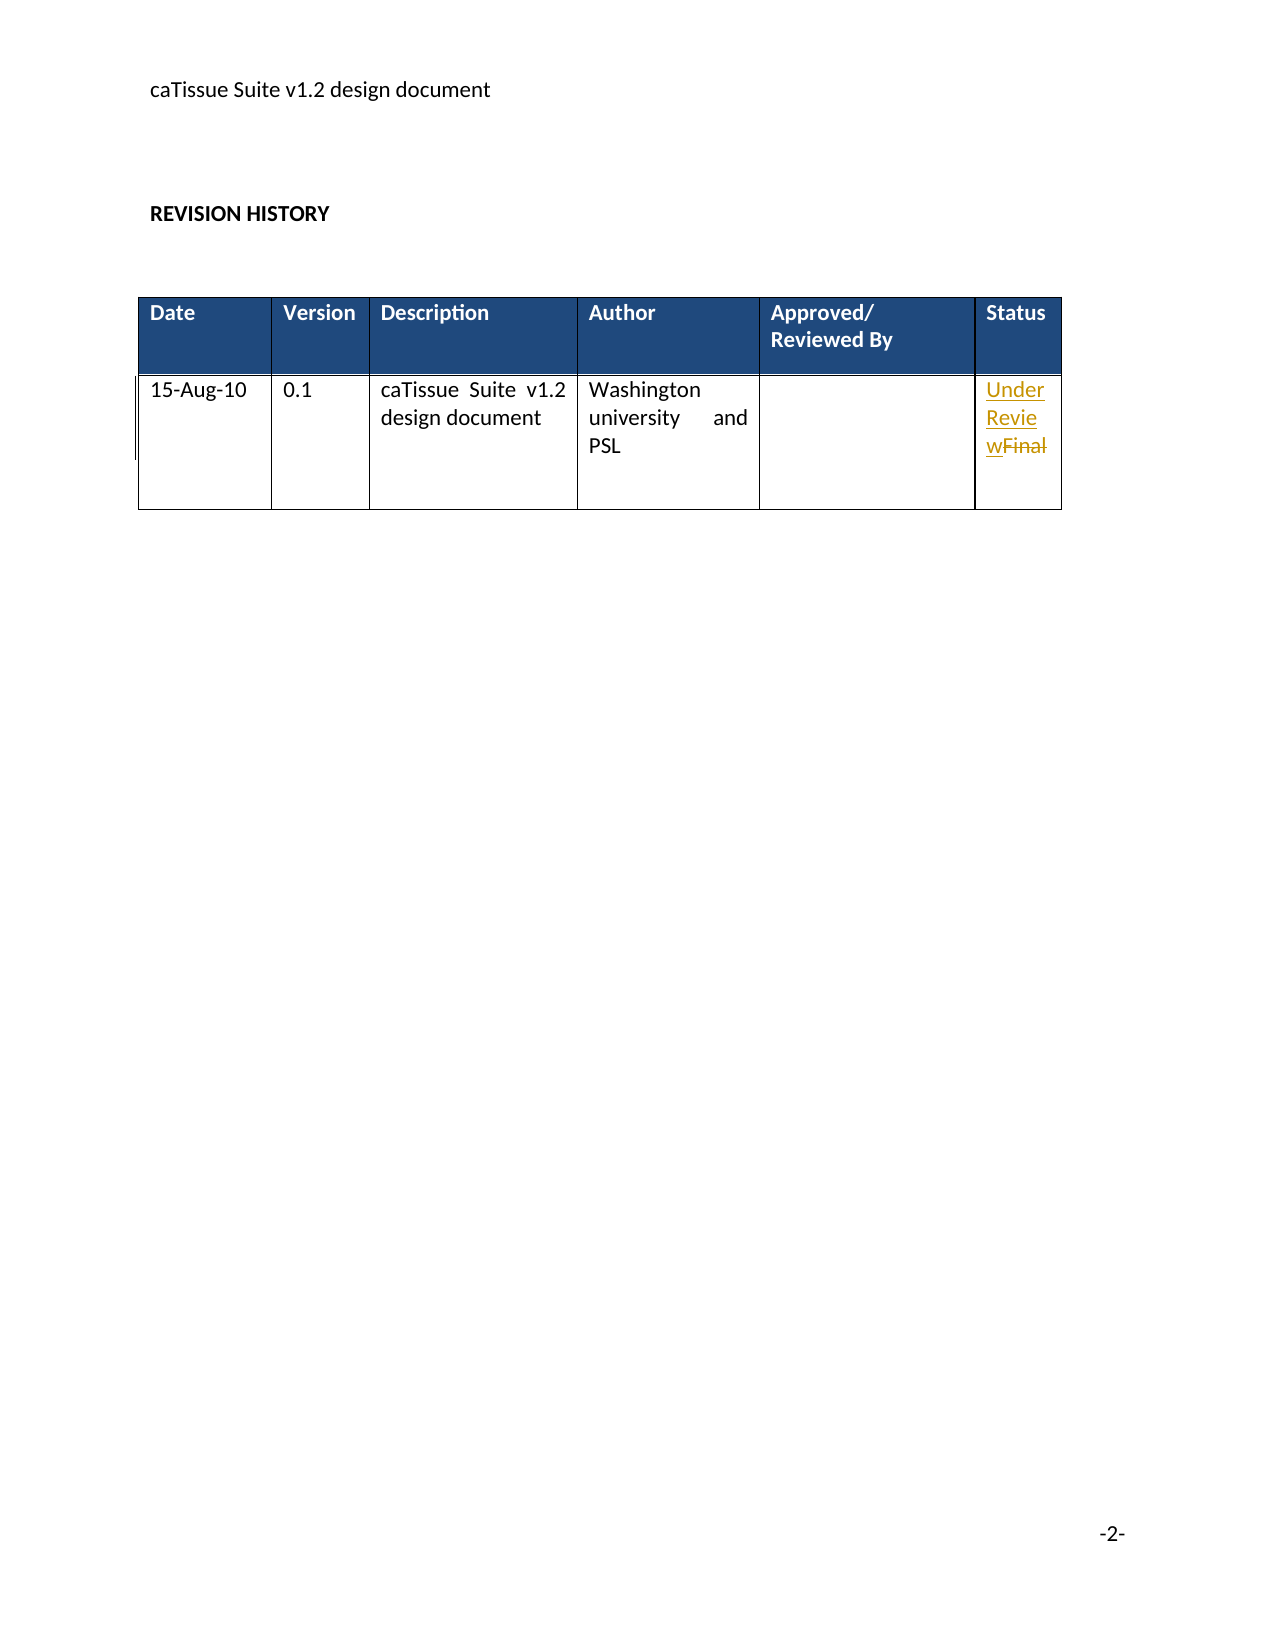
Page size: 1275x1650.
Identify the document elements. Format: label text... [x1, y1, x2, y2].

table_header Approved/ Reviewed By [760, 298, 974, 374]
table_header Description [370, 298, 577, 374]
table_header Version [272, 298, 369, 374]
table_cell caTissue Suite v1.2 design document [370, 376, 577, 508]
table_header Author [578, 298, 759, 374]
table_header Date [139, 298, 271, 374]
table_cell 15-Aug-10 [139, 376, 271, 508]
table_cell [760, 376, 974, 508]
table_cell 0.1 [272, 376, 369, 508]
table_header Status [976, 298, 1061, 374]
table_cell Washington university and PSL [578, 376, 759, 508]
table_cell [976, 376, 1061, 508]
text REVISION HISTORY [150, 199, 1125, 227]
